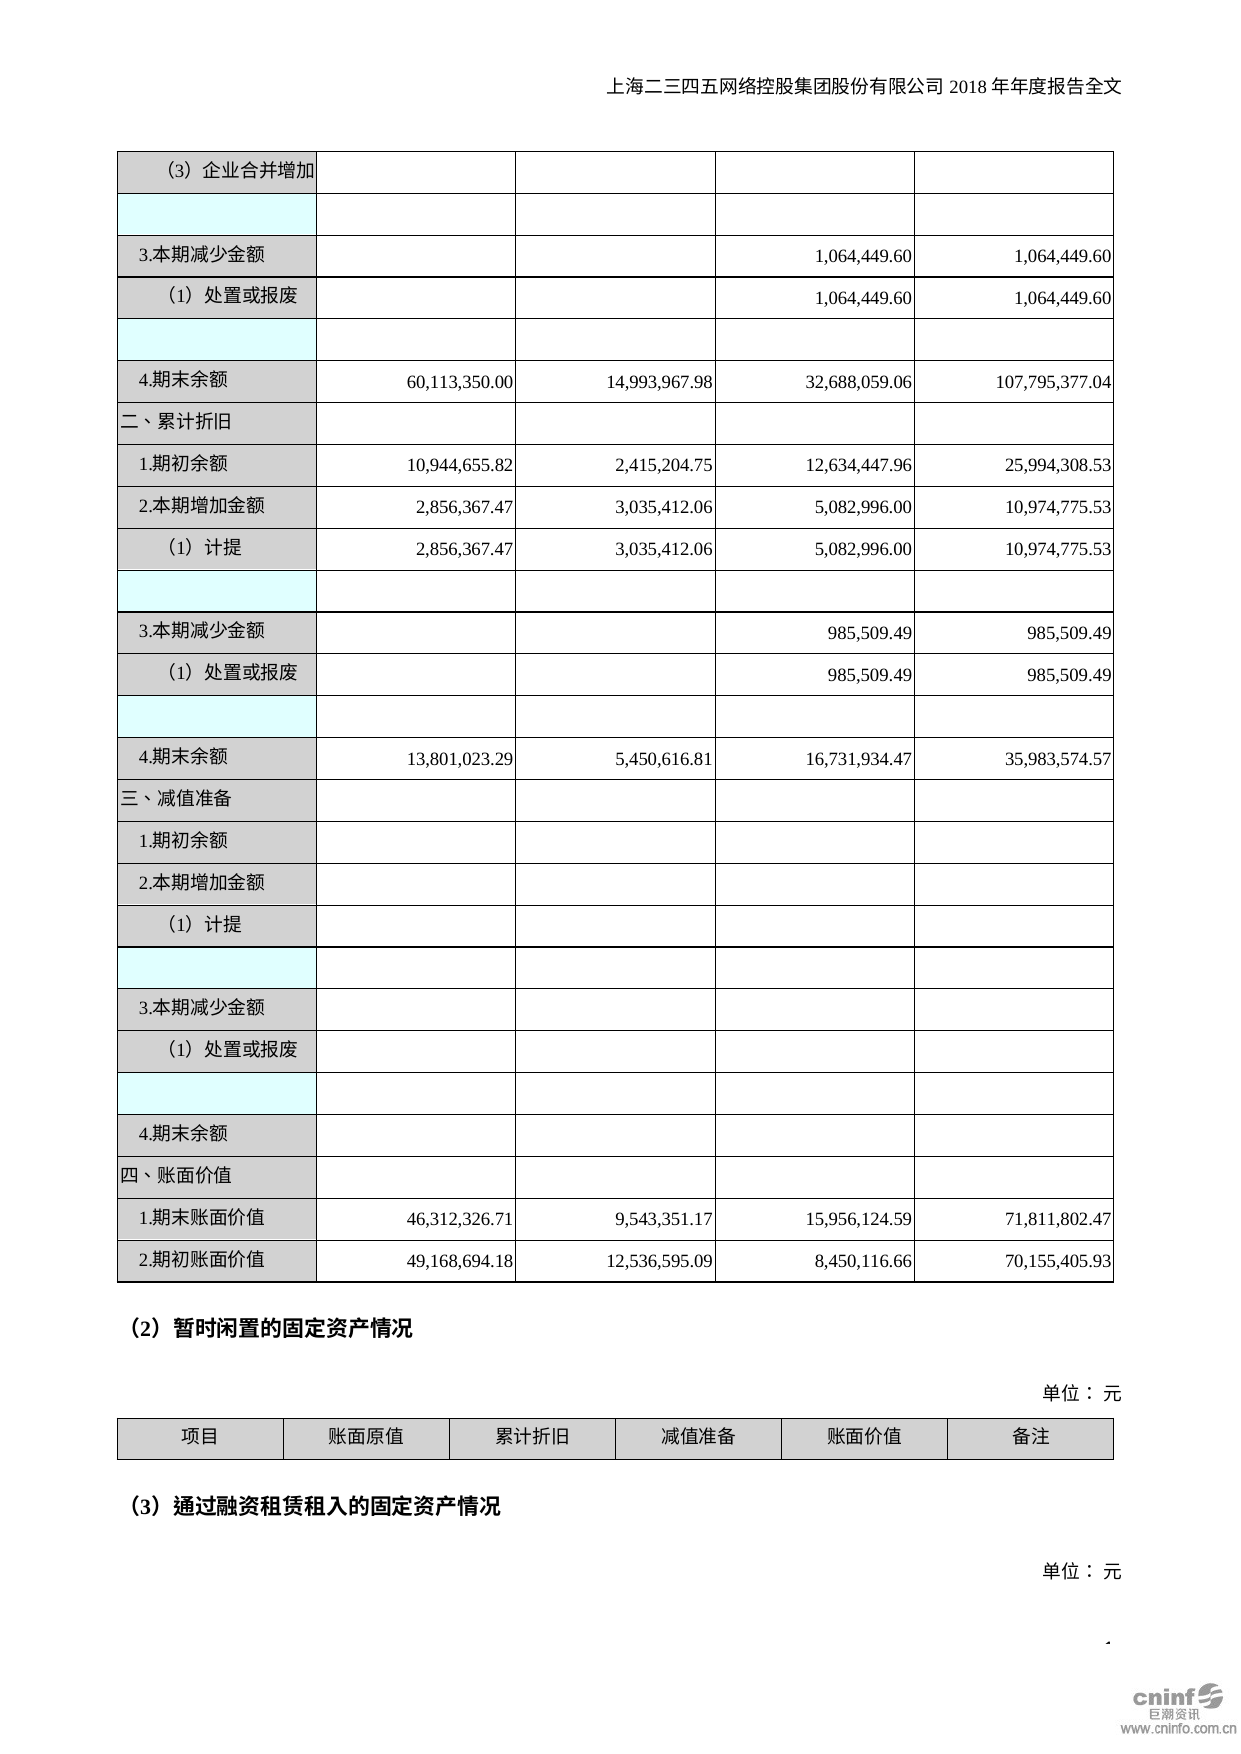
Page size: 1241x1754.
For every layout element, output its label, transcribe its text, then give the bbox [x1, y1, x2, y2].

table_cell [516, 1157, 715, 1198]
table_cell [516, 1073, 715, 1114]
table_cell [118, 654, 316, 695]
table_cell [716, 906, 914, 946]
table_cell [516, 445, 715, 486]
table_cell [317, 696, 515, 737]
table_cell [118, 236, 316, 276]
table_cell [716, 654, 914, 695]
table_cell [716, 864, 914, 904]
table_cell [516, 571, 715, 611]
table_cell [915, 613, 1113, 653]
text 单位： 元 [118, 1559, 1122, 1584]
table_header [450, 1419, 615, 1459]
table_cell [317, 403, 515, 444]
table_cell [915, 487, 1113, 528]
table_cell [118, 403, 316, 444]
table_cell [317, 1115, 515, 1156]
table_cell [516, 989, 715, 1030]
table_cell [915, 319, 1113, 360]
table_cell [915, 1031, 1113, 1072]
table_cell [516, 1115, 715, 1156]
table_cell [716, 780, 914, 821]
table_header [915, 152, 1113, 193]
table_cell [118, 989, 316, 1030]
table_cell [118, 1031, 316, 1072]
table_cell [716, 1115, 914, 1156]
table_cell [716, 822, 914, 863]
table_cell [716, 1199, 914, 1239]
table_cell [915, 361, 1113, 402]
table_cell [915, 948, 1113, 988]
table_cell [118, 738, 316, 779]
subtitle （2）暂时闲置的固定资产情况 [118, 1313, 1240, 1343]
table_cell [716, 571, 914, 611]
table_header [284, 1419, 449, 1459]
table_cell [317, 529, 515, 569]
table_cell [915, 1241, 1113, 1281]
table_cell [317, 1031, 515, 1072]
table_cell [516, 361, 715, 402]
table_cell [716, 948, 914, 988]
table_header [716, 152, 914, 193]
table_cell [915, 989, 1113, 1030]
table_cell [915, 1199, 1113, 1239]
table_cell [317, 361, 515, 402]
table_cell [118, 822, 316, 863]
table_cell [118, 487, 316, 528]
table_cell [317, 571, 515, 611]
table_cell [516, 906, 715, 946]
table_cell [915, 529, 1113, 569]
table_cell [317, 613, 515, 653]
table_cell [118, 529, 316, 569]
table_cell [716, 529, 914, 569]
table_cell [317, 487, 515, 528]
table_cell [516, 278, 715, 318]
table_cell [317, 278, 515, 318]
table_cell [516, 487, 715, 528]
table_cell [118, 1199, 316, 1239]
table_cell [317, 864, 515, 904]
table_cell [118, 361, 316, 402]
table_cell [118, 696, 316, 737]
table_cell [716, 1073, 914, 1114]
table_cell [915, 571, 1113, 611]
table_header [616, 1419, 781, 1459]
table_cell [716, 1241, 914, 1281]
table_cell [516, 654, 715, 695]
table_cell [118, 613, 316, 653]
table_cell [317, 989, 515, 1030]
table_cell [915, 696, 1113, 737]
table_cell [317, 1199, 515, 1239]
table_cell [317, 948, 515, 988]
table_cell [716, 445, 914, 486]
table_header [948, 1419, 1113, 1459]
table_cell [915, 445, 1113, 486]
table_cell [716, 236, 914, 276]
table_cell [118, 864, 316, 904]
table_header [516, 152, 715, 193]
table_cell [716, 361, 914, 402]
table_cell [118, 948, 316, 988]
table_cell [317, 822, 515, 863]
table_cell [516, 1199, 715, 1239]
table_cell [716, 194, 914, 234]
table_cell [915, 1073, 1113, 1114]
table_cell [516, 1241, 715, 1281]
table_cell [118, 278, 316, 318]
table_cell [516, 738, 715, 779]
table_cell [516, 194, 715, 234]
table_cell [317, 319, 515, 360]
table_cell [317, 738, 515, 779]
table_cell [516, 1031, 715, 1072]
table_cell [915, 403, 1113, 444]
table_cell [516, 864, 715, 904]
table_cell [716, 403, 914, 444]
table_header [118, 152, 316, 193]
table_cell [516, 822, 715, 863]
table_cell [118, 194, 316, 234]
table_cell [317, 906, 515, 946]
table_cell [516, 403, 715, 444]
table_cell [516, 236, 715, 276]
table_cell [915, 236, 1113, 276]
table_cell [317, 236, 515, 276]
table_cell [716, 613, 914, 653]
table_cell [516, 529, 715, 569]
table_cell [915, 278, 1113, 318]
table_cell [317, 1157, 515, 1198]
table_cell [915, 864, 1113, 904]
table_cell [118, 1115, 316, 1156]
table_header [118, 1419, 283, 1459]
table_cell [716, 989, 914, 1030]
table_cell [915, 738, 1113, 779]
subtitle （3）通过融资租赁租入的固定资产情况 [118, 1491, 1240, 1521]
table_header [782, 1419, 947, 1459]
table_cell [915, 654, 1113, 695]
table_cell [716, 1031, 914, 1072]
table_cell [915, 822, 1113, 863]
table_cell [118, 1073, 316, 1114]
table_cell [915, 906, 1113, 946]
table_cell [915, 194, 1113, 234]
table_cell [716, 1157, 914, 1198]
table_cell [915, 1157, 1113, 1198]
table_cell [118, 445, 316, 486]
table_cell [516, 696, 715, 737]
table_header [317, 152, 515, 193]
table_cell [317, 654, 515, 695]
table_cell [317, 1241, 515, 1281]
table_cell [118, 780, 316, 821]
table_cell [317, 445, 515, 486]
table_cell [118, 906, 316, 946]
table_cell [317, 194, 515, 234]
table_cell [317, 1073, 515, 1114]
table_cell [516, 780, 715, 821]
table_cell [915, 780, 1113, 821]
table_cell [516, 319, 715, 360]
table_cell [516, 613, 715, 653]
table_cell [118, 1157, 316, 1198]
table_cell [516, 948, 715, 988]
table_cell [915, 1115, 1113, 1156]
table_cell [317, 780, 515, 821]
text 单位： 元 [118, 1381, 1122, 1406]
picture [1115, 1680, 1240, 1737]
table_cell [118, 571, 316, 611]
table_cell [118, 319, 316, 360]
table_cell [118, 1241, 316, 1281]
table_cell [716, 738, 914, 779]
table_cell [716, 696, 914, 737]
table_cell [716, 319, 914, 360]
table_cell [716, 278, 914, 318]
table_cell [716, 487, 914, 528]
